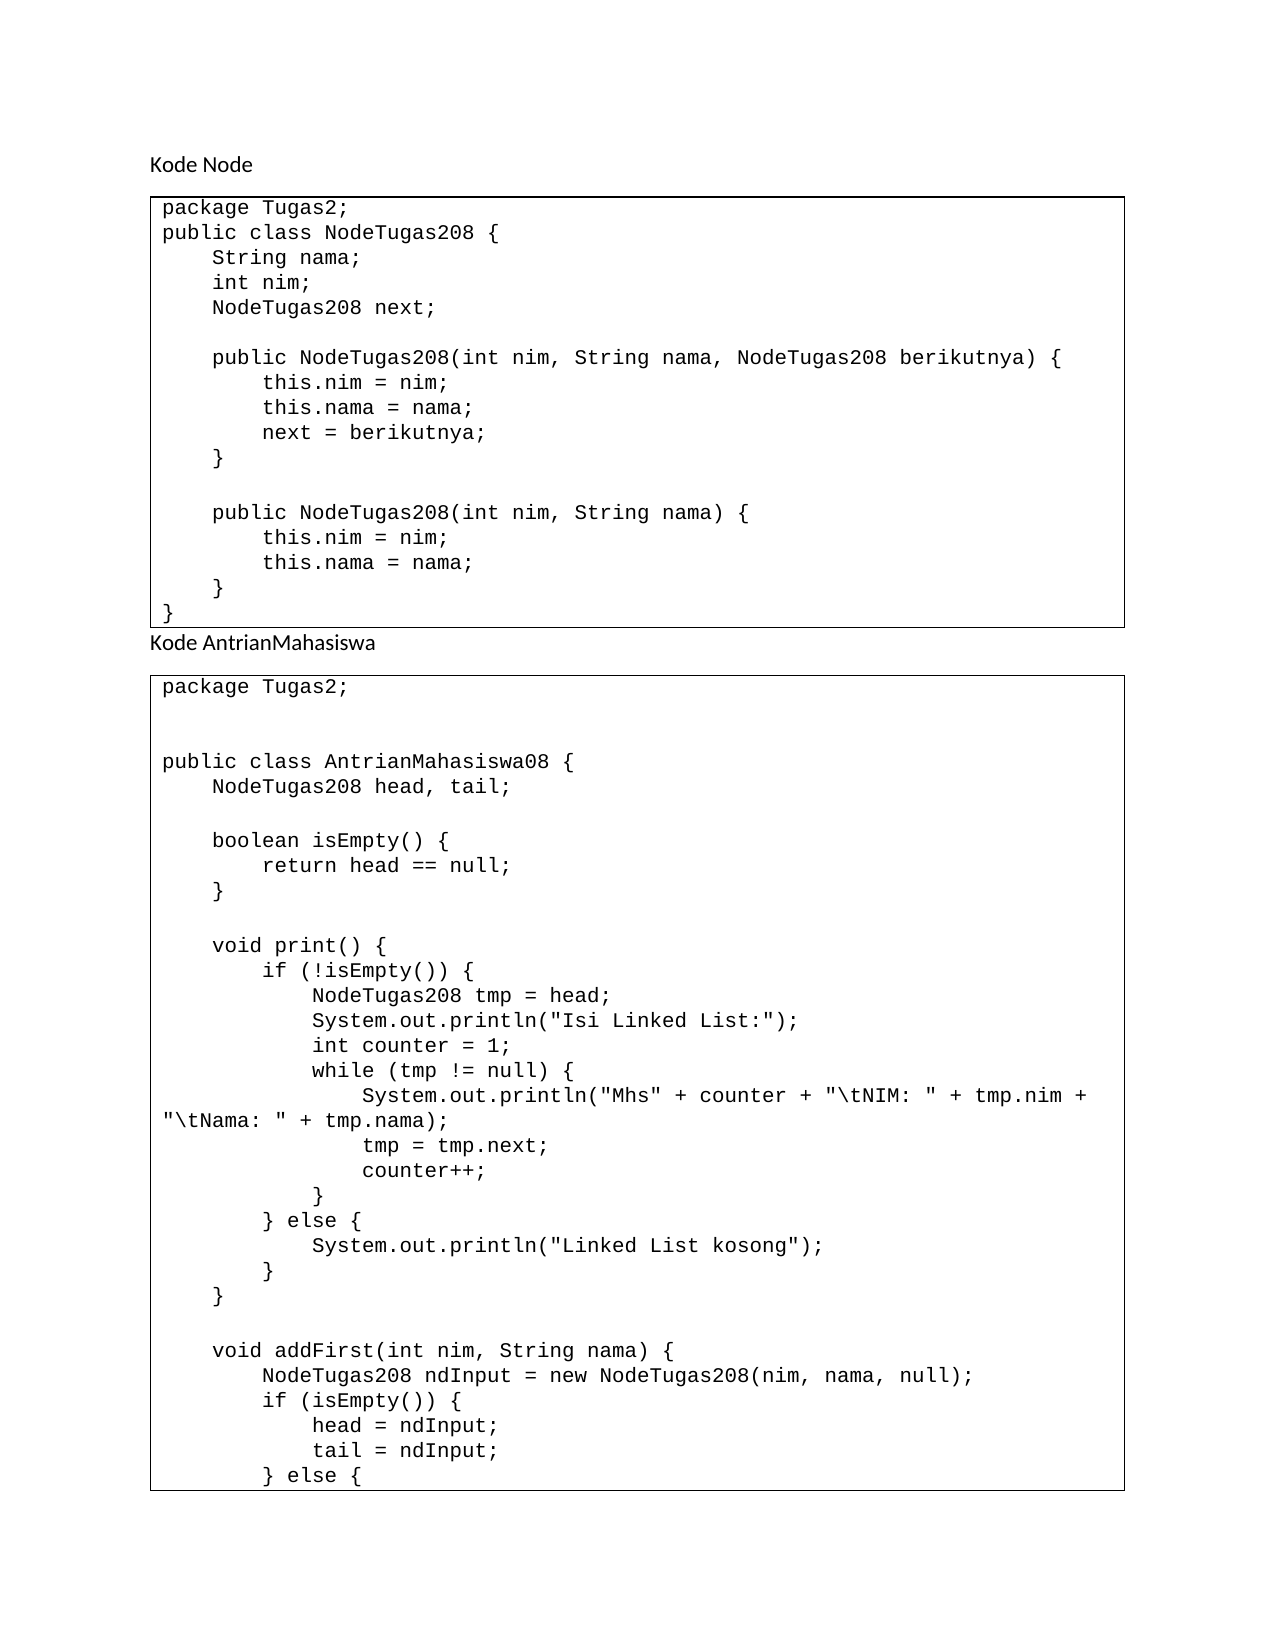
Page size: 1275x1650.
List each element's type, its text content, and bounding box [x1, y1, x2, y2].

text Kode AntrianMahasiswa [150, 628, 1125, 656]
table_header package Tugas2; public class NodeTugas208 { String nama; int nim; NodeTugas208 next; public NodeTugas208(int nim, String nama, NodeTugas208 berikutnya) { this.nim = nim; this.nama = nama; next = berikutnya; } public NodeTugas208(int nim, String nama) { this.nim = nim; this.nama = nama; } } [151, 198, 1124, 627]
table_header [151, 676, 1124, 1490]
text Kode Node [150, 150, 1125, 178]
